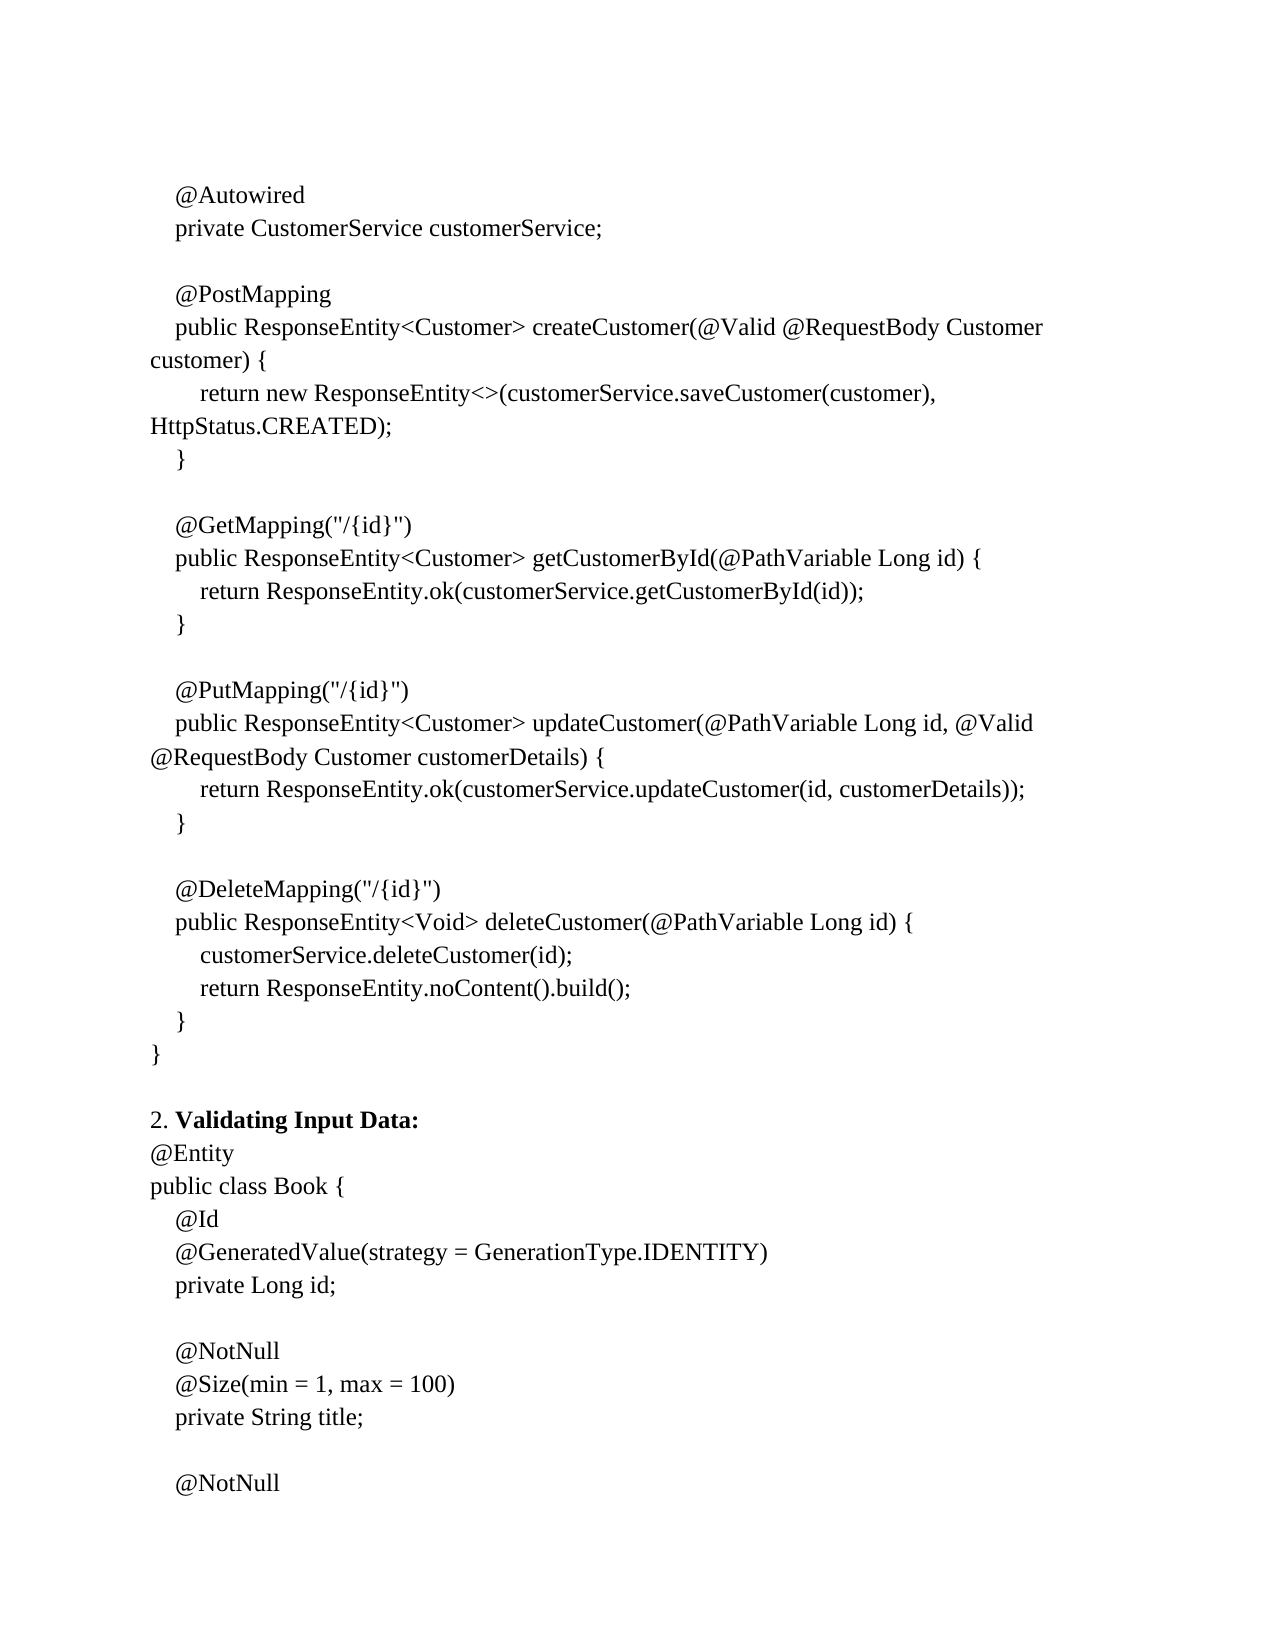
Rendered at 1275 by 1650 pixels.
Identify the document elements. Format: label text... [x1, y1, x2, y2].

text } [150, 808, 1125, 836]
text return ResponseEntity.ok(customerService.updateCustomer(id, customerDetails)); [150, 774, 1125, 803]
text private Long id; [150, 1270, 1125, 1299]
text @NotNull [150, 1336, 1125, 1365]
text @Size(min = 1, max = 100) [150, 1369, 1125, 1398]
text public ResponseEntity<Customer> updateCustomer(@PathVariable Long id, @Valid @RequestBody Customer customerDetails) { [150, 708, 1125, 770]
text return new ResponseEntity<>(customerService.saveCustomer(customer), HttpStatus.CREATED); [150, 378, 1125, 440]
text private CustomerService customerService; [150, 213, 1125, 242]
text @PostMapping [150, 279, 1125, 308]
text public ResponseEntity<Customer> createCustomer(@Valid @RequestBody Customer customer) { [150, 312, 1125, 374]
text @DeleteMapping("/{id}") [150, 874, 1125, 902]
text @GeneratedValue(strategy = GenerationType.IDENTITY) [150, 1237, 1125, 1266]
text } [150, 609, 1125, 638]
text @Id [150, 1204, 1125, 1233]
text public class Book { [150, 1171, 1125, 1199]
text @Autowired [150, 180, 1125, 209]
text } [150, 444, 1125, 473]
text customerService.deleteCustomer(id); [150, 940, 1125, 968]
text private String title; [150, 1402, 1125, 1431]
text @NotNull [150, 1468, 1125, 1497]
text @GetMapping("/{id}") [150, 510, 1125, 539]
text @Entity [150, 1138, 1125, 1167]
text return ResponseEntity.noContent().build(); [150, 973, 1125, 1001]
text 2. Validating Input Data: [150, 1105, 1125, 1133]
text @PutMapping("/{id}") [150, 676, 1125, 704]
text return ResponseEntity.ok(customerService.getCustomerById(id)); [150, 576, 1125, 605]
text public ResponseEntity<Void> deleteCustomer(@PathVariable Long id) { [150, 907, 1125, 935]
text public ResponseEntity<Customer> getCustomerById(@PathVariable Long id) { [150, 543, 1125, 572]
text } [150, 1006, 1125, 1034]
text } [150, 1039, 1125, 1067]
